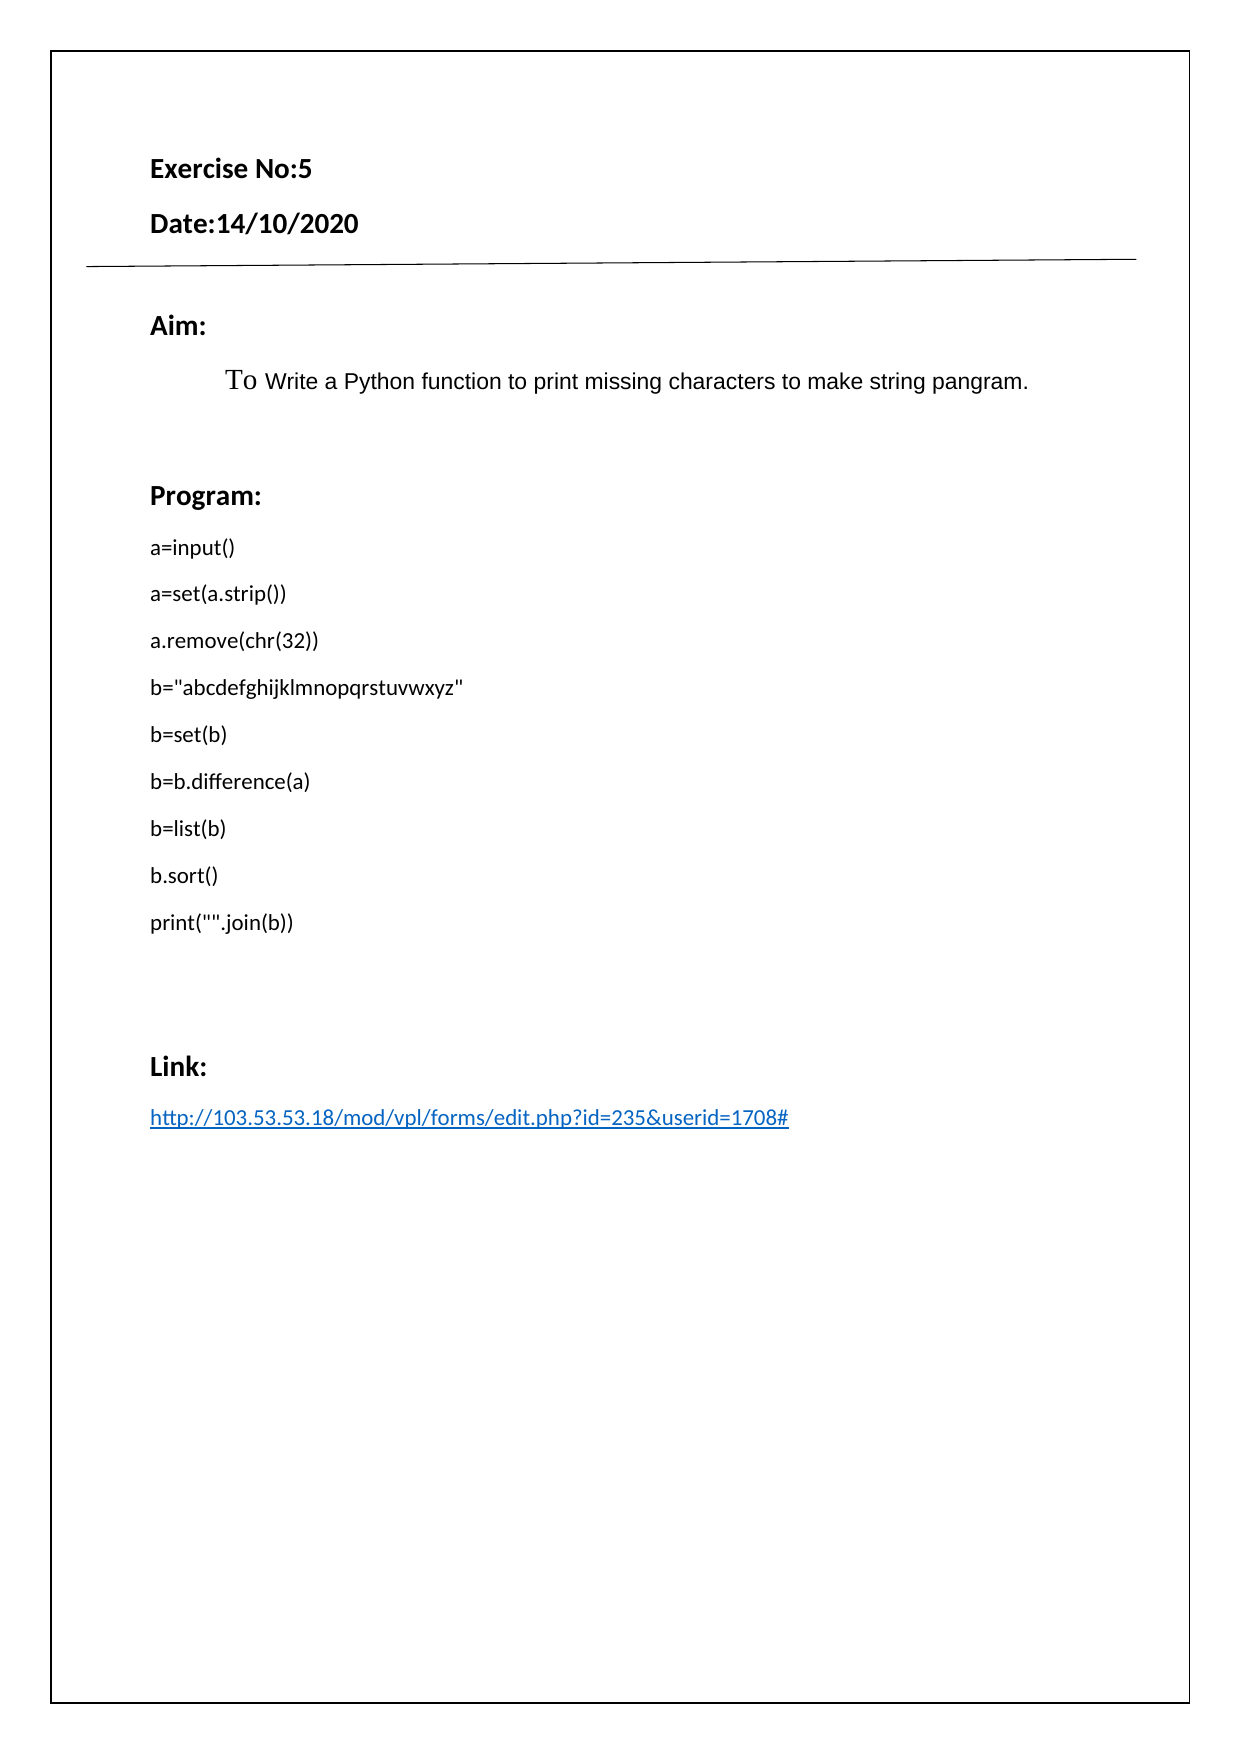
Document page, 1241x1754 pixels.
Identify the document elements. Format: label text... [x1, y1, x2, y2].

text b=b.difference(a) [150, 767, 1090, 795]
text http://103.53.53.18/mod/vpl/forms/edit.php?id=235&userid=1708# [150, 1103, 1090, 1131]
text Exercise No:5 [150, 150, 1090, 186]
text b.sort() [150, 861, 1090, 889]
text Aim: [150, 307, 1090, 343]
text a.remove(chr(32)) [150, 626, 1090, 654]
text To Write a Python function to print missing characters to make string pangram. [150, 362, 1090, 396]
text print("".join(b)) [150, 908, 1090, 936]
text b=list(b) [150, 814, 1090, 842]
text Program: [150, 477, 1090, 513]
text Link: [150, 1048, 1090, 1084]
text b="abcdefghijklmnopqrstuvwxyz" [150, 673, 1090, 701]
text Date:14/10/2020 [150, 205, 1090, 241]
text b=set(b) [150, 720, 1090, 748]
text a=input() [150, 533, 1090, 561]
text a=set(a.strip()) [150, 579, 1090, 607]
